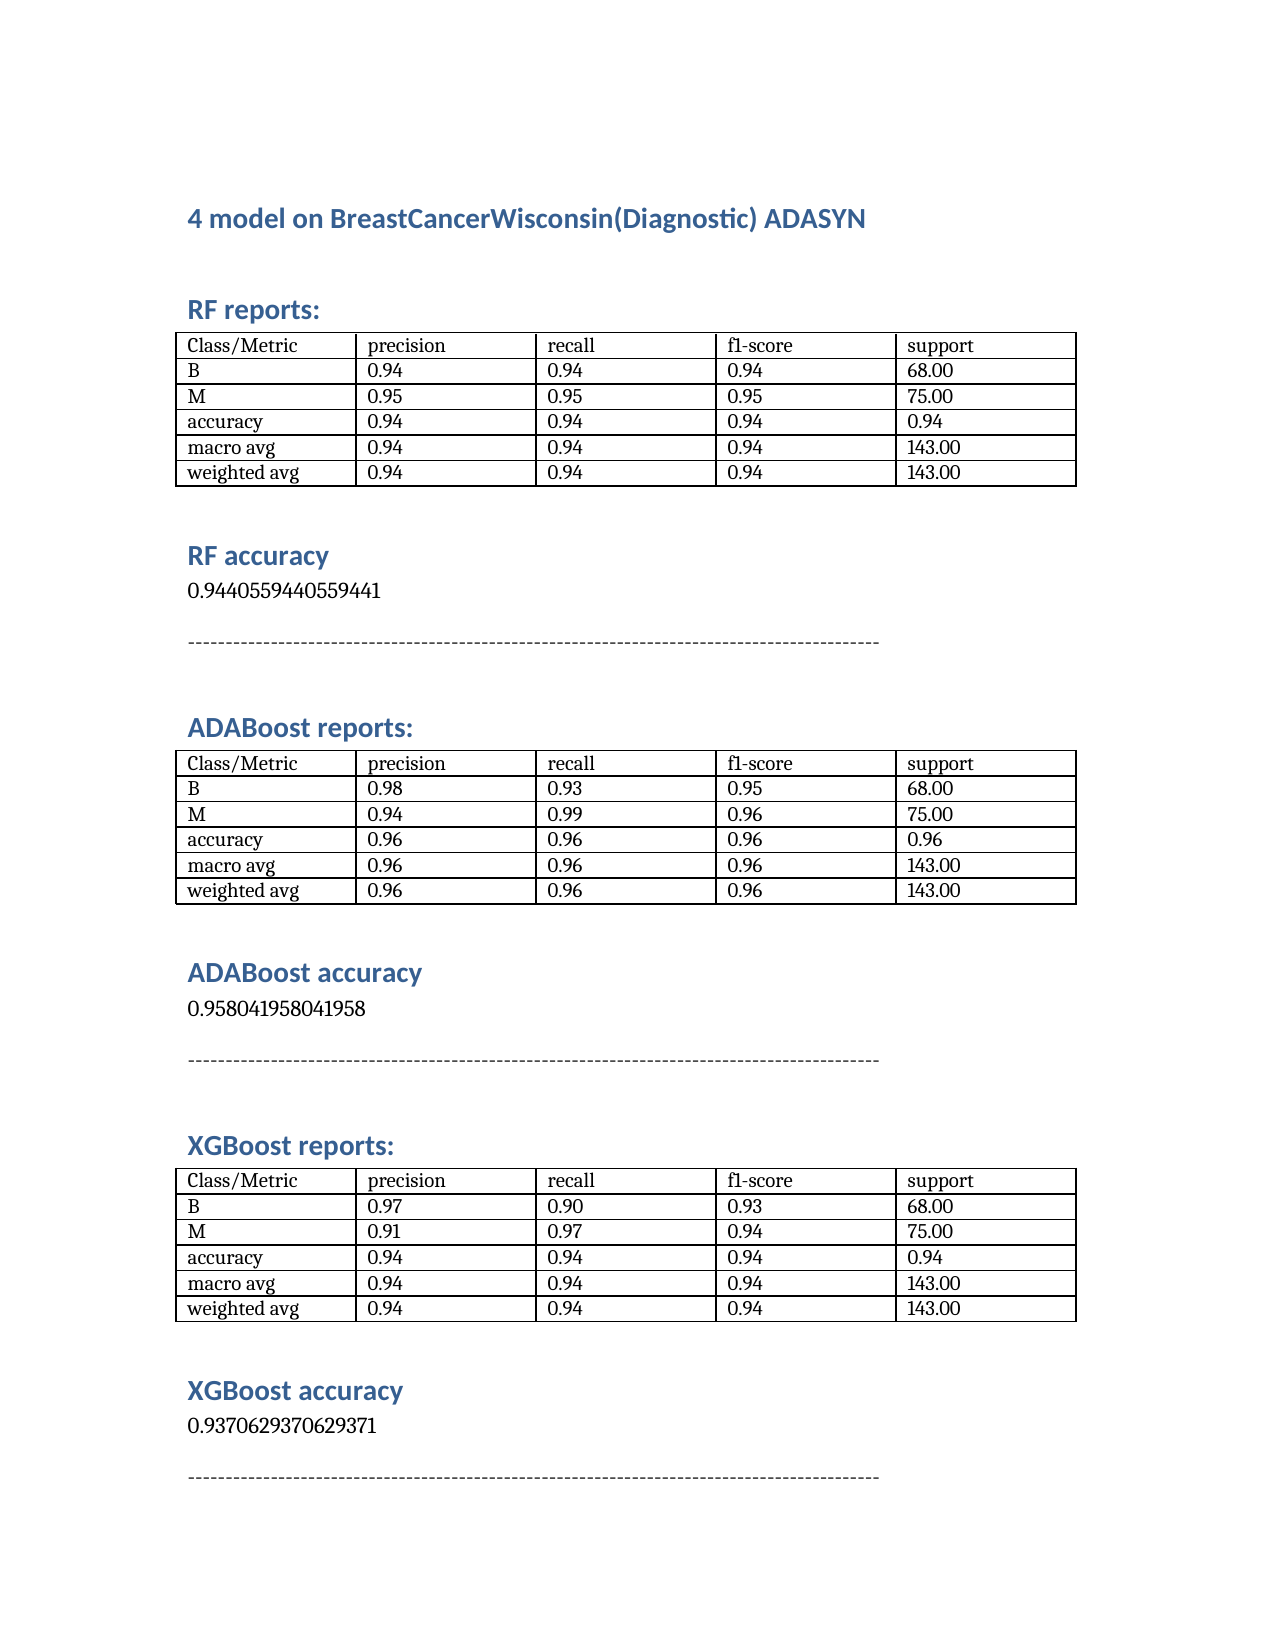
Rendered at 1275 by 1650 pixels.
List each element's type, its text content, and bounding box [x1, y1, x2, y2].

table_header f1-score [717, 333, 896, 357]
table_header f1-score [717, 751, 895, 775]
table_cell macro avg [177, 853, 355, 877]
text 0.958041958041958 [187, 995, 1087, 1022]
table_cell 0.93 [717, 1195, 895, 1218]
table_cell 0.94 [357, 1271, 535, 1295]
table_cell weighted avg [177, 879, 355, 903]
table_cell macro avg [177, 436, 355, 459]
table_cell 143.00 [897, 879, 1075, 903]
table_cell 0.94 [537, 436, 715, 459]
table_cell 0.95 [717, 777, 895, 801]
table_cell 0.94 [357, 359, 535, 383]
text -------------------------------------------------------------------------------------------- [187, 1046, 1087, 1073]
table_cell 143.00 [897, 436, 1075, 459]
table_cell 0.97 [537, 1220, 715, 1244]
table_cell 0.96 [717, 879, 895, 903]
table_header Class/Metric [177, 751, 355, 775]
table_header support [897, 751, 1075, 775]
table_cell accuracy [177, 828, 355, 852]
table_cell 0.96 [357, 853, 535, 877]
table_cell 0.96 [897, 828, 1075, 852]
table_cell 0.94 [717, 410, 895, 434]
table_header support [897, 333, 1075, 357]
table_header recall [537, 751, 715, 775]
table_cell 0.94 [357, 410, 535, 434]
text 0.9370629370629371 [187, 1413, 1087, 1439]
table_cell 0.95 [537, 385, 715, 408]
table_cell 0.94 [537, 1246, 715, 1269]
table_cell 0.96 [357, 879, 535, 903]
table_cell 0.94 [537, 1271, 715, 1295]
table_cell M [177, 385, 355, 408]
table_cell 0.97 [357, 1195, 535, 1218]
table_cell 0.94 [717, 1271, 895, 1295]
table_cell 0.94 [897, 1246, 1075, 1269]
table_cell 0.98 [357, 777, 535, 801]
table_cell B [177, 777, 355, 801]
table_cell 0.94 [717, 359, 895, 383]
subtitle RF reports: [187, 291, 1087, 327]
text 0.9440559440559441 [187, 577, 1087, 604]
table_cell 0.94 [357, 461, 535, 485]
text -------------------------------------------------------------------------------------------- [187, 1464, 1087, 1491]
table_cell B [177, 1195, 355, 1218]
subtitle 4 model on BreastCancerWisconsin(Diagnostic) ADASYN [187, 200, 1087, 236]
table_cell 0.96 [717, 853, 895, 877]
subtitle ADABoost reports: [187, 709, 1087, 744]
table_cell 0.94 [717, 1220, 895, 1244]
table_cell 0.91 [357, 1220, 535, 1244]
table_header precision [357, 333, 536, 357]
table_header Class/Metric [177, 1169, 355, 1193]
table_header recall [537, 333, 716, 357]
table_cell weighted avg [177, 1297, 355, 1321]
table_cell 68.00 [897, 359, 1075, 383]
subtitle XGBoost reports: [187, 1127, 1087, 1162]
table_cell 0.94 [717, 1246, 895, 1269]
table_cell weighted avg [177, 461, 355, 485]
table_cell 143.00 [897, 853, 1075, 877]
table_cell 0.94 [357, 1297, 535, 1321]
table_cell M [177, 802, 355, 826]
subtitle ADABoost accuracy [187, 954, 1087, 990]
table_cell 68.00 [897, 1195, 1075, 1218]
table_cell 0.96 [717, 802, 895, 826]
table_cell 0.94 [897, 410, 1075, 434]
table_cell 0.90 [537, 1195, 715, 1218]
table_header support [897, 1169, 1075, 1193]
table_cell 0.95 [357, 385, 535, 408]
table_cell 0.96 [717, 828, 895, 852]
table_cell B [177, 359, 355, 383]
table_cell 0.94 [717, 436, 895, 459]
text -------------------------------------------------------------------------------------------- [187, 628, 1087, 655]
table_cell 0.94 [357, 802, 535, 826]
table_cell 143.00 [897, 1297, 1075, 1321]
table_cell 0.99 [537, 802, 715, 826]
table_cell 0.94 [537, 1297, 715, 1321]
table_cell 0.93 [537, 777, 715, 801]
table_header precision [357, 751, 535, 775]
table_cell 0.94 [717, 1297, 895, 1321]
table_cell 0.94 [537, 410, 715, 434]
table_header precision [357, 1169, 535, 1193]
table_cell 0.96 [537, 828, 715, 852]
table_cell 0.94 [357, 1246, 535, 1269]
table_cell 143.00 [897, 1271, 1075, 1295]
subtitle RF accuracy [187, 537, 1087, 572]
table_header f1-score [717, 1169, 895, 1193]
table_cell 68.00 [897, 777, 1075, 801]
table_cell 0.94 [717, 461, 895, 485]
table_cell 75.00 [897, 802, 1075, 826]
table_cell 0.96 [357, 828, 535, 852]
table_cell macro avg [177, 1271, 355, 1295]
table_cell 0.96 [537, 853, 715, 877]
table_cell accuracy [177, 410, 355, 434]
table_cell 0.94 [357, 436, 535, 459]
table_cell accuracy [177, 1246, 355, 1269]
table_cell 143.00 [897, 461, 1075, 485]
subtitle XGBoost accuracy [187, 1372, 1087, 1408]
table_cell 0.94 [537, 359, 715, 383]
table_cell M [177, 1220, 355, 1244]
table_cell 75.00 [897, 1220, 1075, 1244]
table_cell 0.94 [537, 461, 715, 485]
table_cell 75.00 [897, 385, 1075, 408]
table_header recall [537, 1169, 715, 1193]
table_header Class/Metric [177, 333, 356, 357]
table_cell 0.96 [537, 879, 715, 903]
table_cell 0.95 [717, 385, 895, 408]
